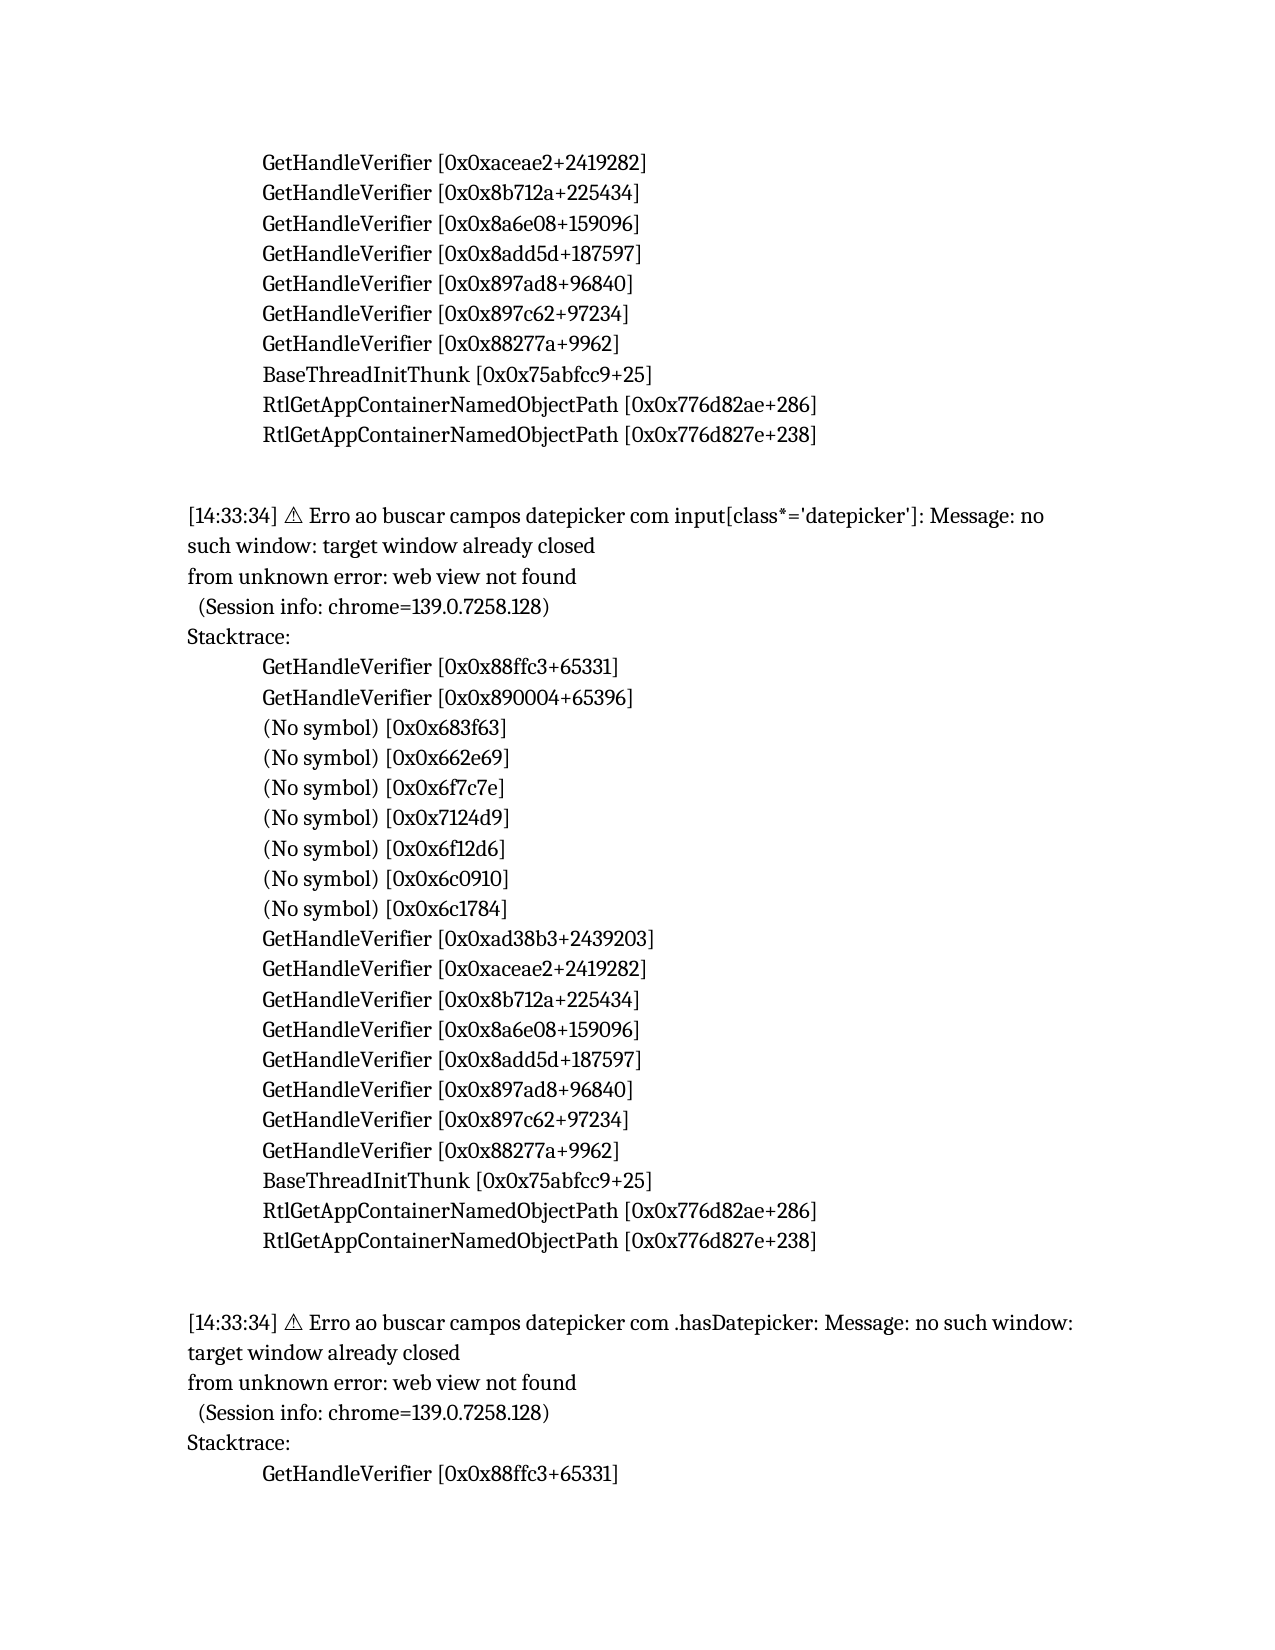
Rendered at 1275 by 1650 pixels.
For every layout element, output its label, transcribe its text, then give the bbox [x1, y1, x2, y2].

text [187, 1309, 1087, 1487]
text [14:33:34] ⚠️ Erro ao buscar campos datepicker com input[class*='datepicker']: Message: no such window: target window already closed from unknown error: web view not found (Session info: chrome=139.0.7258.128) Stacktrace: GetHandleVerifier [0x0x88ffc3+65331] GetHandleVerifier [0x0x890004+65396] (No symbol) [0x0x683f63] (No symbol) [0x0x662e69] (No symbol) [0x0x6f7c7e] (No symbol) [0x0x7124d9] (No symbol) [0x0x6f12d6] (No symbol) [0x0x6c0910] (No symbol) [0x0x6c1784] GetHandleVerifier [0x0xad38b3+2439203] GetHandleVerifier [0x0xaceae2+2419282] GetHandleVerifier [0x0x8b712a+225434] GetHandleVerifier [0x0x8a6e08+159096] GetHandleVerifier [0x0x8add5d+187597] GetHandleVerifier [0x0x897ad8+96840] GetHandleVerifier [0x0x897c62+97234] GetHandleVerifier [0x0x88277a+9962] BaseThreadInitThunk [0x0x75abfcc9+25] RtlGetAppContainerNamedObjectPath [0x0x776d82ae+286] RtlGetAppContainerNamedObjectPath [0x0x776d827e+238] [187, 503, 1087, 1285]
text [187, 150, 1087, 478]
